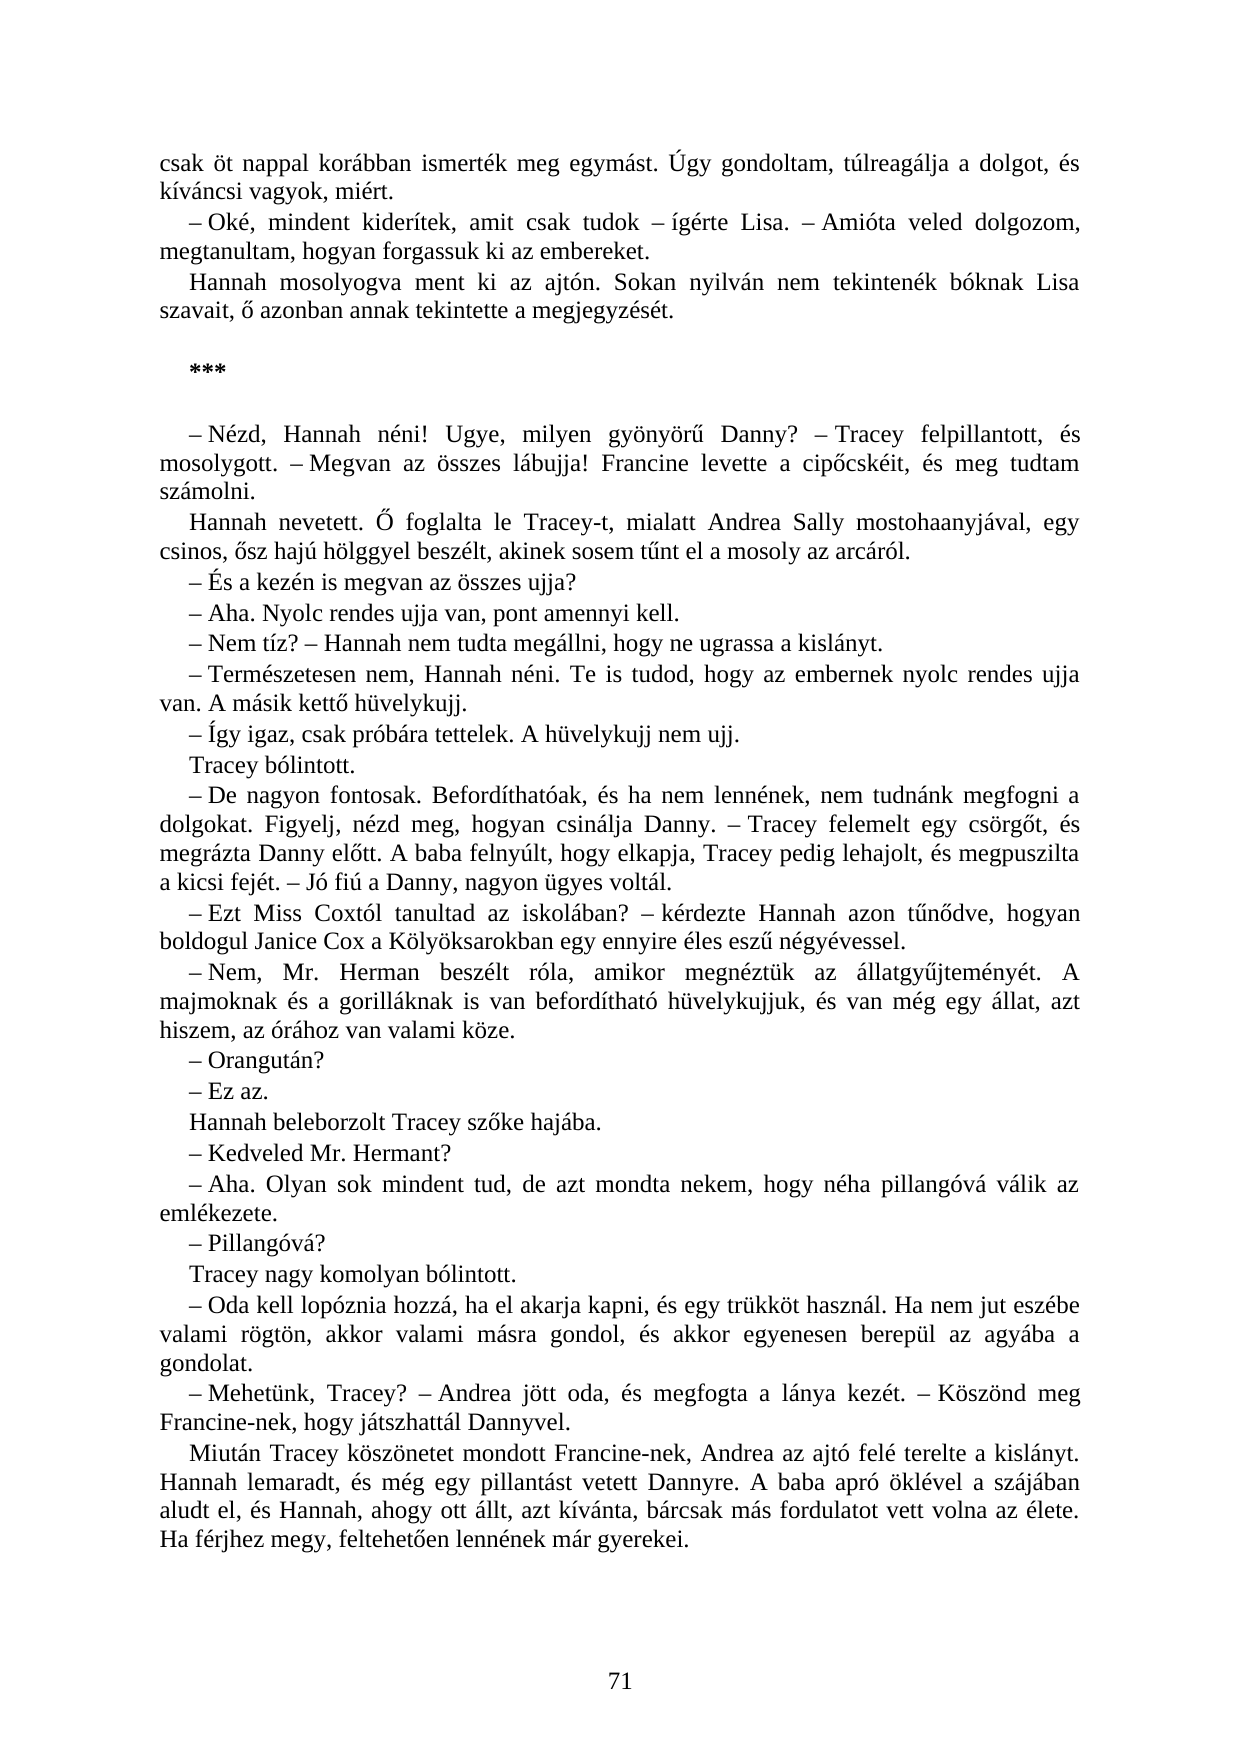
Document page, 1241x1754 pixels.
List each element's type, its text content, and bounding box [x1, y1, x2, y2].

text – Pillangóvá? [159, 1228, 1081, 1257]
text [159, 148, 1081, 205]
text – Ez az. [159, 1076, 1081, 1105]
text – Nem tíz? – Hannah nem tudta megállni, hogy ne ugrassa a kislányt. [159, 628, 1081, 657]
text Miután Tracey köszönetet mondott Francine-nek, Andrea az ajtó felé terelte a kislányt. Hannah lemaradt, és még egy pillantást vetett Dannyre. A baba apró öklével a szájában aludt el, és Hannah, ahogy ott állt, azt kívánta, bárcsak más fordulatot vett volna az élete. Ha férjhez megy, feltehetően lennének már gyerekei. [159, 1438, 1081, 1553]
text – Aha. Olyan sok mindent tud, de azt mondta nekem, hogy néha pillangóvá válik az emlékezete. [159, 1169, 1081, 1226]
text Hannah beleborzolt Tracey szőke hajába. [159, 1107, 1081, 1136]
text – Oké, mindent kiderítek, amit csak tudok – ígérte Lisa. – Amióta veled dolgozom, megtanultam, hogyan forgassuk ki az embereket. [159, 207, 1081, 265]
text – Mehetünk, Tracey? – Andrea jött oda, és megfogta a lánya kezét. – Köszönd meg Francine-nek, hogy játszhattál Dannyvel. [159, 1378, 1081, 1436]
text – Ezt Miss Coxtól tanultad az iskolában? – kérdezte Hannah azon tűnődve, hogyan boldogul Janice Cox a Kölyöksarokban egy ennyire éles eszű négyévessel. [159, 898, 1081, 955]
text – Kedveled Mr. Hermant? [159, 1138, 1081, 1167]
text – Orangután? [159, 1046, 1081, 1074]
text – Természetesen nem, Hannah néni. Te is tudod, hogy az embernek nyolc rendes ujja van. A másik kettő hüvelykujj. [159, 659, 1081, 717]
text Tracey bólintott. [159, 750, 1081, 778]
text – Nézd, Hannah néni! Ugye, milyen gyönyörű Danny? – Tracey felpillantott, és mosolygott. – Megvan az összes lábujja! Francine levette a cipőcskéit, és meg tudtam számolni. [159, 419, 1081, 505]
text Hannah nevetett. Ő foglalta le Tracey-t, mialatt Andrea Sally mostohaanyjával, egy csinos, ősz hajú hölggyel beszélt, akinek sosem tűnt el a mosoly az arcáról. [159, 507, 1081, 565]
text – De nagyon fontosak. Befordíthatóak, és ha nem lennének, nem tudnánk megfogni a dolgokat. Figyelj, nézd meg, hogyan csinálja Danny. – Tracey felemelt egy csörgőt, és megrázta Danny előtt. A baba felnyúlt, hogy elkapja, Tracey pedig lehajolt, és megpuszilta a kicsi fejét. – Jó fiú a Danny, nagyon ügyes voltál. [159, 781, 1081, 896]
text *** [159, 357, 1081, 386]
text – És a kezén is megvan az összes ujja? [159, 567, 1081, 596]
text – Nem, Mr. Herman beszélt róla, amikor megnéztük az állatgyűjteményét. A majmoknak és a gorilláknak is van befordítható hüvelykujjuk, és van még egy állat, azt hiszem, az órához van valami köze. [159, 957, 1081, 1043]
text – Így igaz, csak próbára tettelek. A hüvelykujj nem ujj. [159, 719, 1081, 748]
text – Aha. Nyolc rendes ujja van, pont amennyi kell. [159, 598, 1081, 626]
text – Oda kell lopóznia hozzá, ha el akarja kapni, és egy trükköt használ. Ha nem jut eszébe valami rögtön, akkor valami másra gondol, és akkor egyenesen berepül az agyába a gondolat. [159, 1290, 1081, 1376]
text Hannah mosolyogva ment ki az ajtón. Sokan nyilván nem tekintenék bóknak Lisa szavait, ő azonban annak tekintette a megjegyzését. [159, 267, 1081, 324]
text Tracey nagy komolyan bólintott. [159, 1259, 1081, 1288]
